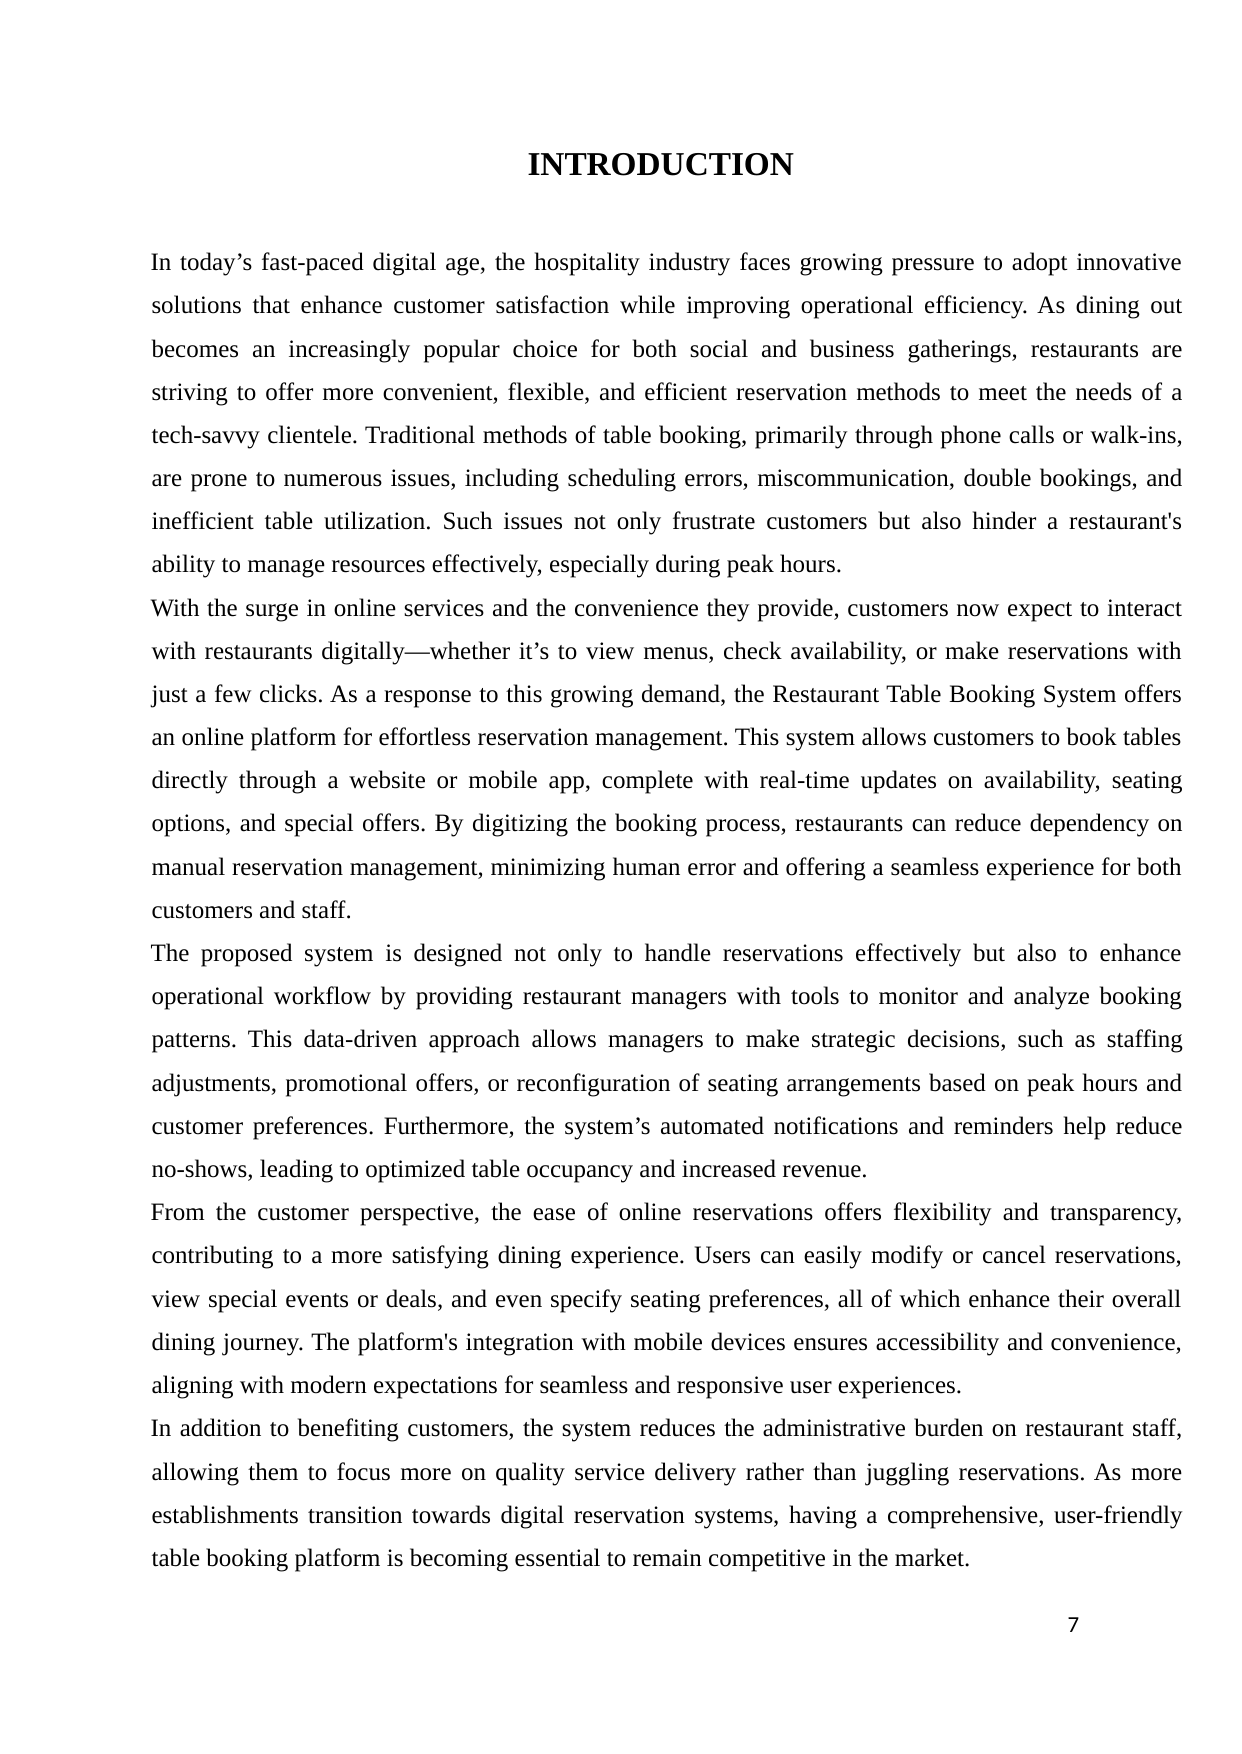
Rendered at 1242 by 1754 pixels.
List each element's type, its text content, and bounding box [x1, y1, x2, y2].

text From the customer perspective, the ease of online reservations offers flexibility and transparency, contributing to a more satisfying dining experience. Users can easily modify or cancel reservations, view special events or deals, and even specify seating preferences, all of which enhance their overall dining journey. The platform's integration with mobile devices ensures accessibility and convenience, aligning with modern expectations for seamless and responsive user experiences. [150, 1197, 1183, 1399]
text The proposed system is designed not only to handle reservations effectively but also to enhance operational workflow by providing restaurant managers with tools to monitor and analyze booking patterns. This data-driven approach allows managers to make strategic decisions, such as staffing adjustments, promotional offers, or reconfiguration of seating arrangements based on peak hours and customer preferences. Furthermore, the system’s automated notifications and reminders help reduce no-shows, leading to optimized table occupancy and increased revenue. [150, 938, 1183, 1183]
text INTRODUCTION [150, 144, 1171, 183]
text In today’s fast-paced digital age, the hospitality industry faces growing pressure to adopt innovative solutions that enhance customer satisfaction while improving operational efficiency. As dining out becomes an increasingly popular choice for both social and business gatherings, restaurants are striving to offer more convenient, flexible, and efficient reservation methods to meet the needs of a tech-savvy clientele. Traditional methods of table booking, primarily through phone calls or walk-ins, are prone to numerous issues, including scheduling errors, miscommunication, double bookings, and inefficient table utilization. Such issues not only frustrate customers but also hinder a restaurant's ability to manage resources effectively, especially during peak hours. [150, 247, 1183, 578]
text With the surge in online services and the convenience they provide, customers now expect to interact with restaurants digitally—whether it’s to view menus, check availability, or make reservations with just a few clicks. As a response to this growing demand, the Restaurant Table Booking System offers an online platform for effortless reservation management. This system allows customers to book tables directly through a website or mobile app, complete with real-time updates on availability, seating options, and special offers. By digitizing the booking process, restaurants can reduce dependency on manual reservation management, minimizing human error and offering a seamless experience for both customers and staff. [150, 593, 1183, 923]
text In addition to benefiting customers, the system reduces the administrative burden on restaurant staff, allowing them to focus more on quality service delivery rather than juggling reservations. As more establishments transition towards digital reservation systems, having a comprehensive, user-friendly table booking platform is becoming essential to remain competitive in the market. [150, 1413, 1183, 1572]
